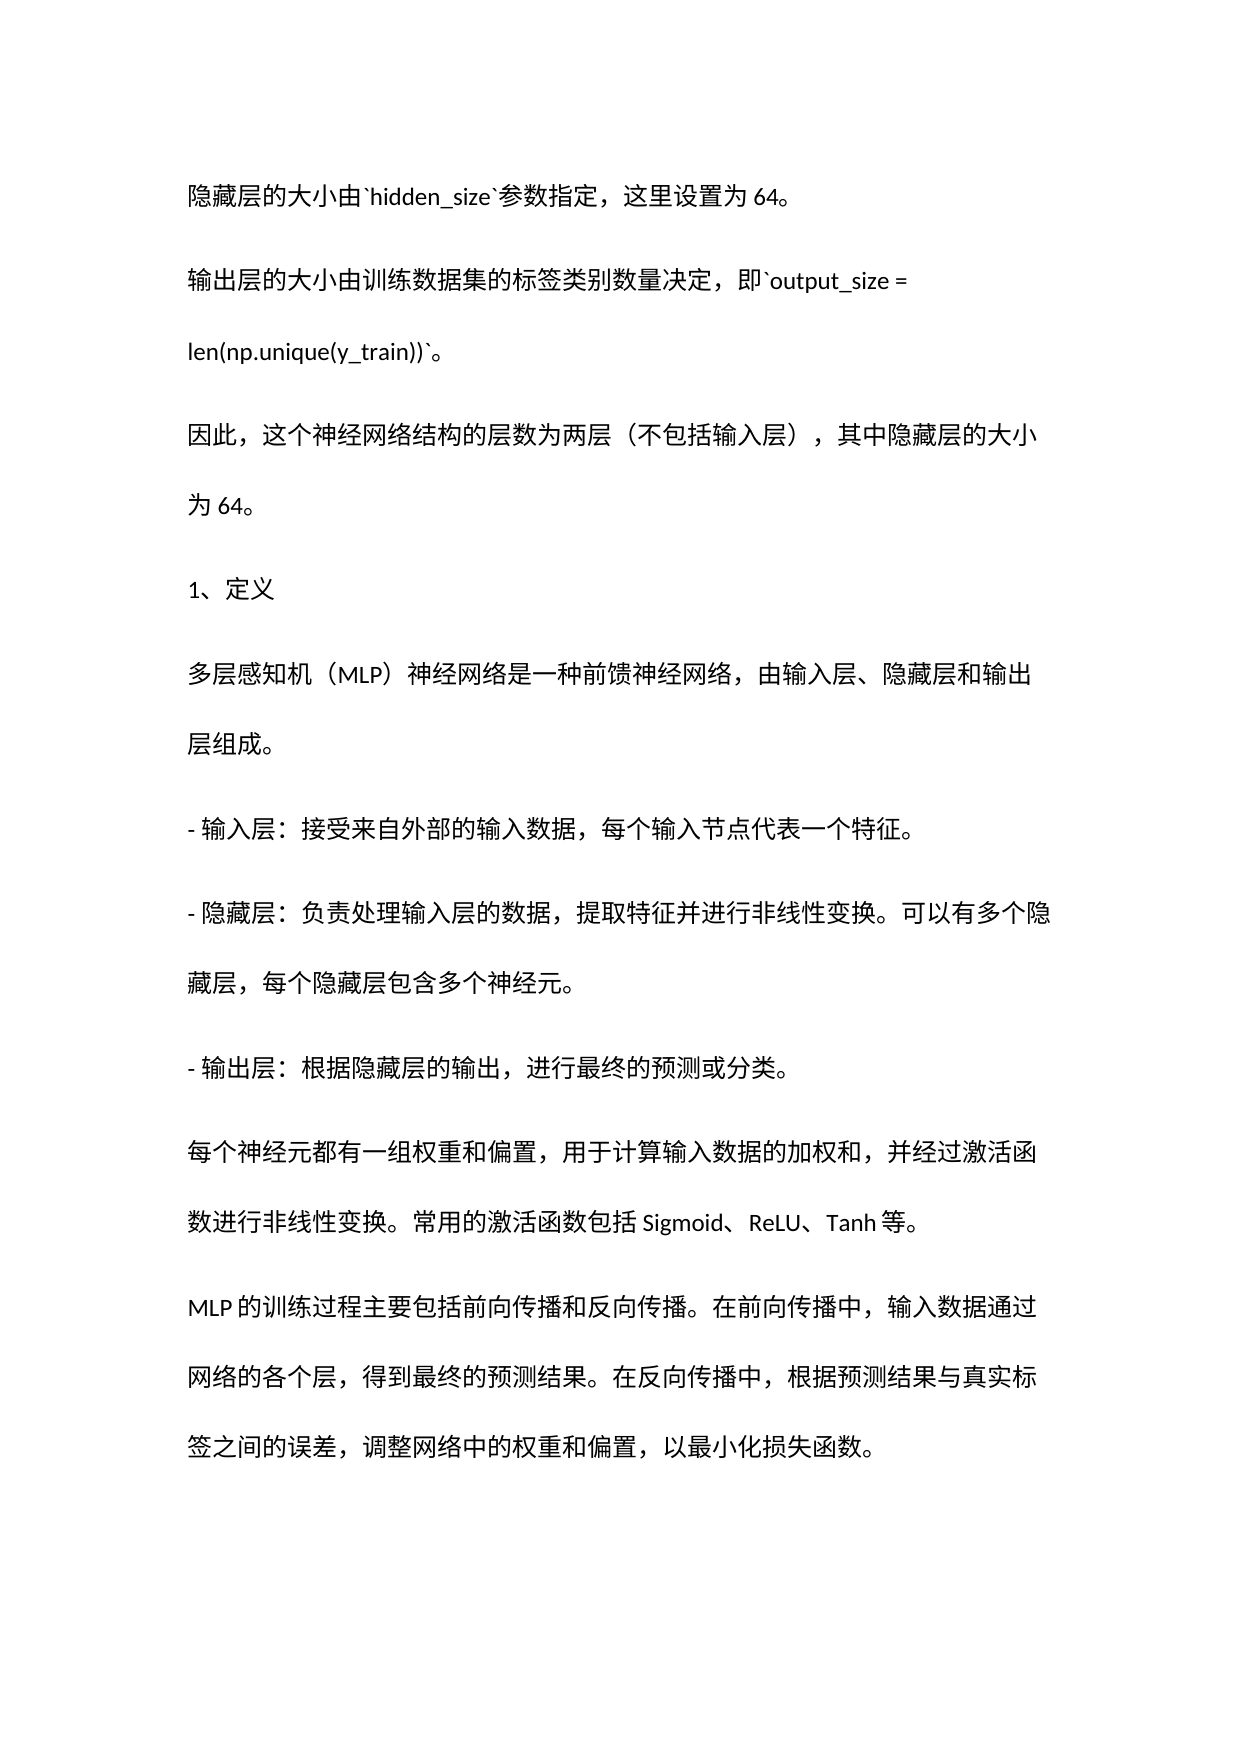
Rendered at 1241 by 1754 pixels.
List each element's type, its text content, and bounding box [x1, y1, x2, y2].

text - 隐藏层：负责处理输入层的数据，提取特征并进行非线性变换。可以有多个隐藏层，每个隐藏层包含多个神经元。 [187, 879, 1053, 1014]
text 输出层的大小由训练数据集的标签类别数量决定，即`output_size = len(np.unique(y_train))`。 [187, 246, 1053, 382]
text MLP的训练过程主要包括前向传播和反向传播。在前向传播中，输入数据通过网络的各个层，得到最终的预测结果。在反向传播中，根据预测结果与真实标签之间的误差，调整网络中的权重和偏置，以最小化损失函数。 [187, 1273, 1053, 1478]
text 隐藏层的大小由`hidden_size`参数指定，这里设置为64。 [187, 162, 1053, 227]
text - 输入层：接受来自外部的输入数据，每个输入节点代表一个特征。 [187, 795, 1053, 860]
text 因此，这个神经网络结构的层数为两层（不包括输入层），其中隐藏层的大小为64。 [187, 401, 1053, 536]
text 1、定义 [187, 556, 1053, 621]
text 多层感知机（MLP）神经网络是一种前馈神经网络，由输入层、隐藏层和输出层组成。 [187, 640, 1053, 775]
text 每个神经元都有一组权重和偏置，用于计算输入数据的加权和，并经过激活函数进行非线性变换。常用的激活函数包括Sigmoid、ReLU、Tanh等。 [187, 1118, 1053, 1253]
text - 输出层：根据隐藏层的输出，进行最终的预测或分类。 [187, 1034, 1053, 1099]
